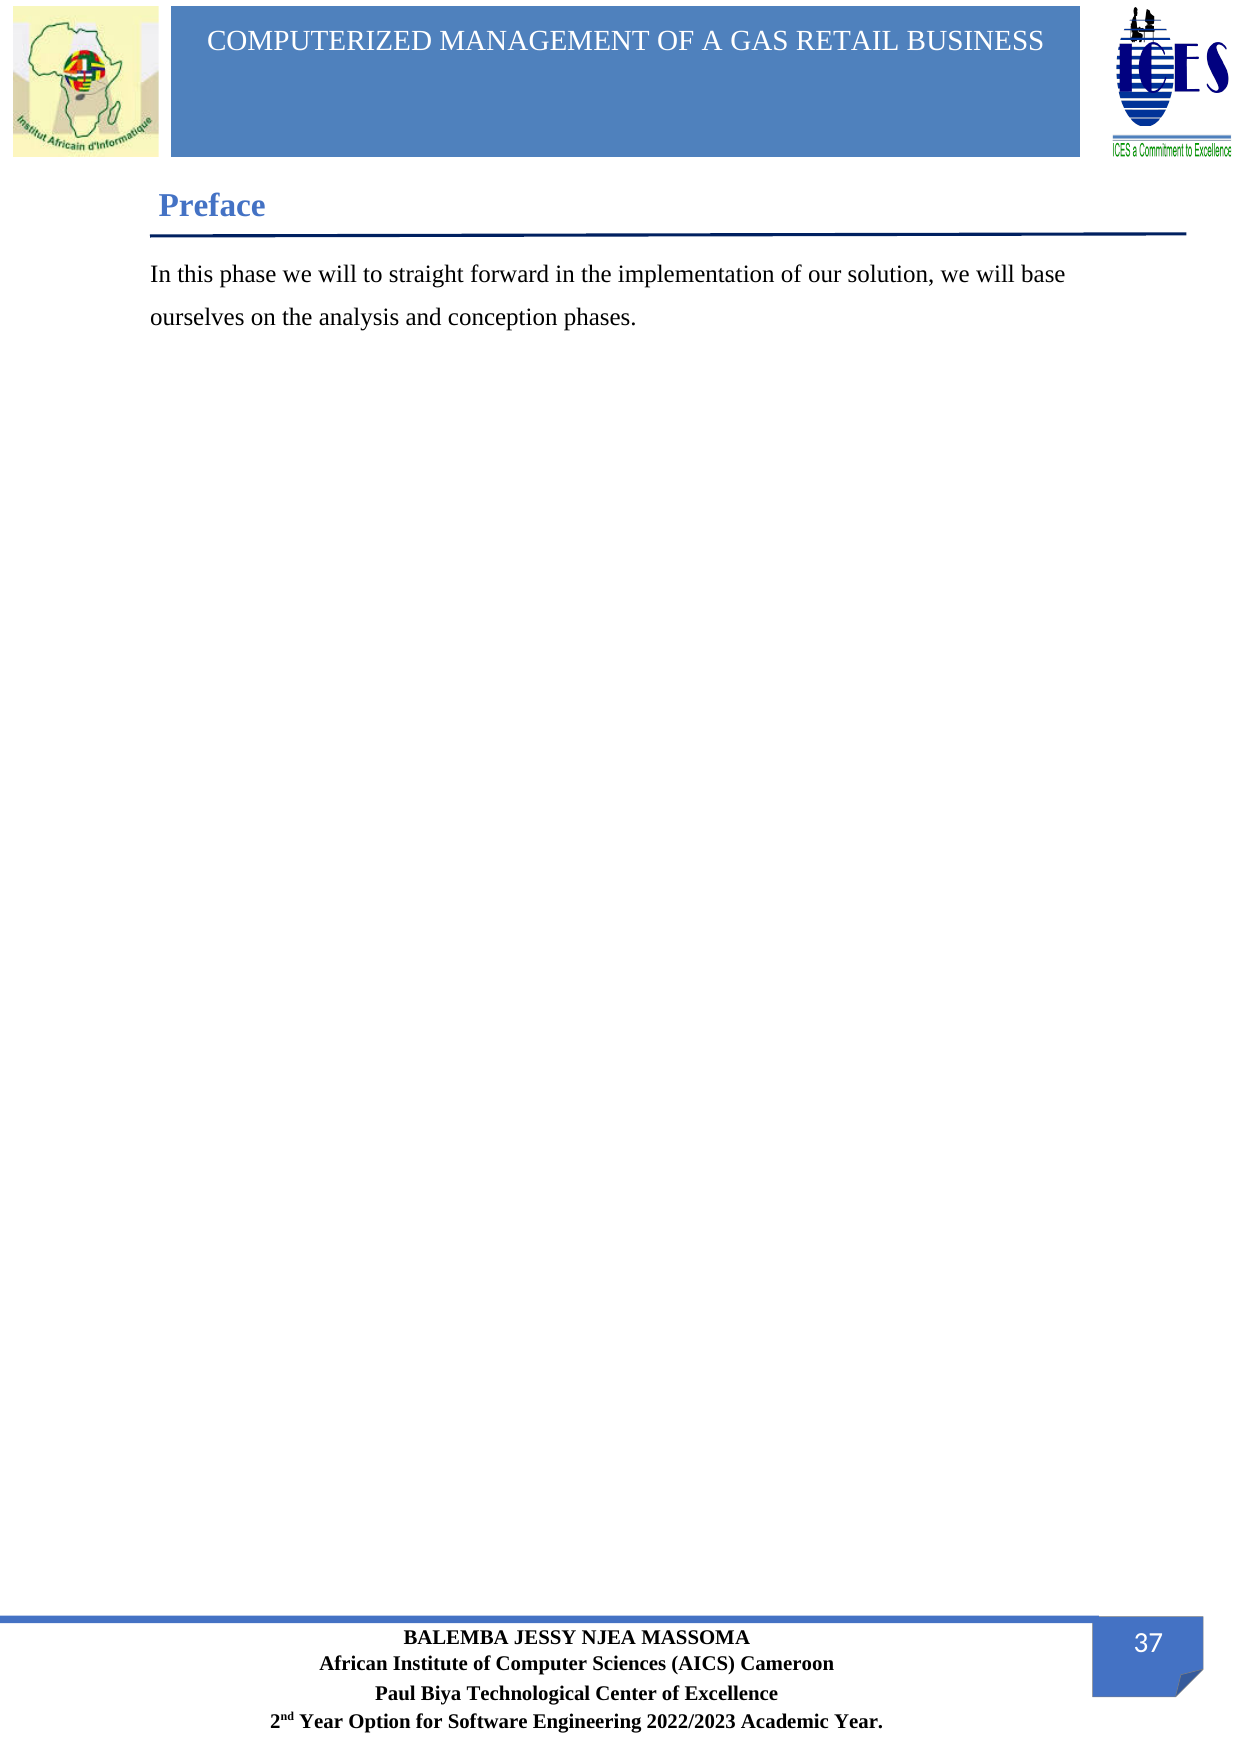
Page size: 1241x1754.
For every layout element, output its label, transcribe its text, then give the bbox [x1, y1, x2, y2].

picture [13, 6, 159, 157]
text ourselves on the analysis and conception phases. [150, 302, 1090, 331]
text Preface [150, 185, 1090, 223]
text In this phase we will to straight forward in the implementation of our solution, we will base [150, 259, 1090, 288]
picture [1112, 6, 1232, 157]
